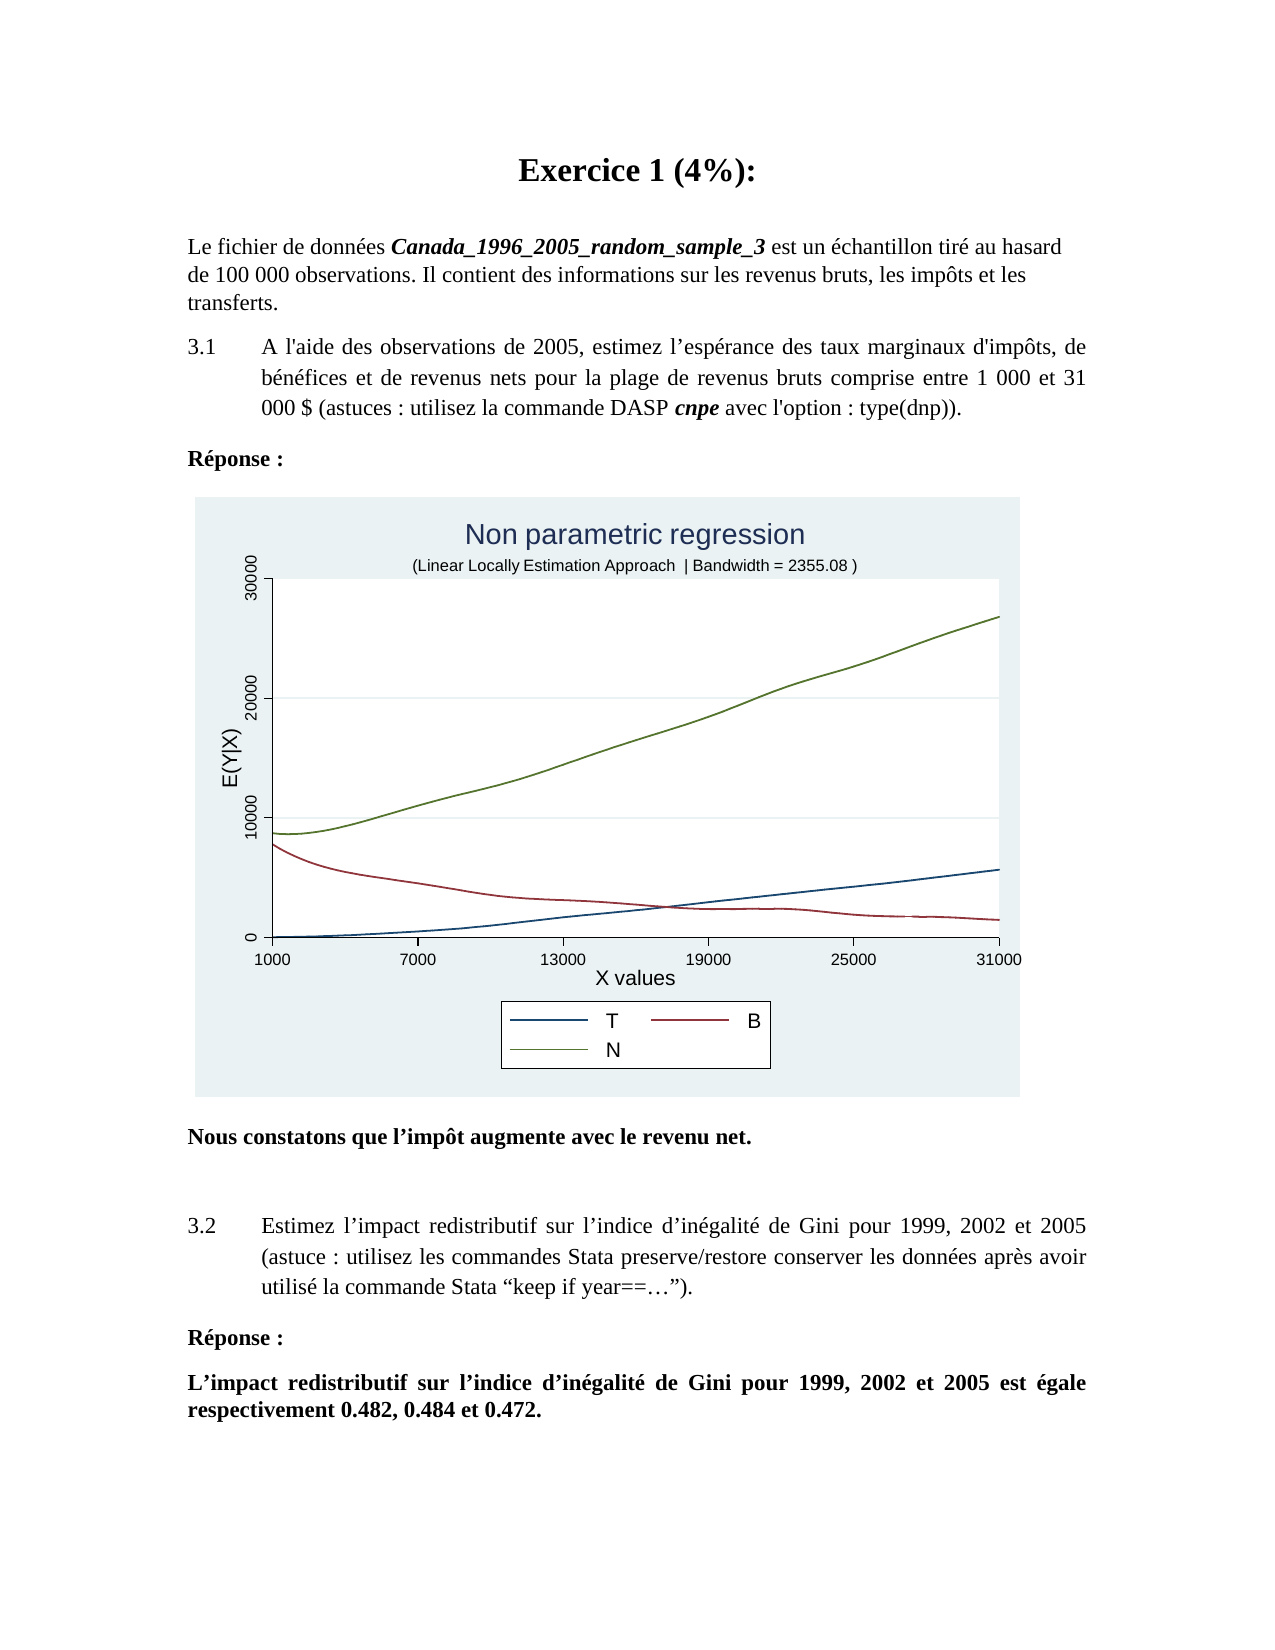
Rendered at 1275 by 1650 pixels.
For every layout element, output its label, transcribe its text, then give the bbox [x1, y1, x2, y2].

text Réponse : [187, 445, 1087, 471]
text Réponse : [187, 1324, 1087, 1350]
text Nous constatons que l’impôt augmente avec le revenu net. [187, 1123, 1087, 1150]
subtitle Exercice 1 (4%): [187, 150, 1087, 188]
text Le fichier de données Canada_1996_2005_random_sample_3 est un échantillon tiré au hasard de 100 000 observations. Il contient des informations sur les revenus bruts, les impôts et les transferts. [187, 233, 1087, 315]
list Estimez l’impact redistributif sur l’indice d’inégalité de Gini pour 1999, 2002 et 2005 (astuce : utilisez les commandes Stata preserve/restore conserver les données après avoir utilisé la commande Stata “keep if year==…”). [187, 1212, 1087, 1299]
text L’impact redistributif sur l’indice d’inégalité de Gini pour 1999, 2002 et 2005 est égale respectivement 0.482, 0.484 et 0.472. [187, 1368, 1087, 1423]
list A l'aide des observations de 2005, estimez l’espérance des taux marginaux d'impôts, de bénéfices et de revenus nets pour la plage de revenus bruts comprise entre 1 000 et 31 000 $ (astuces : utilisez la commande DASP cnpe avec l'option : type(dnp)). [187, 333, 1087, 420]
